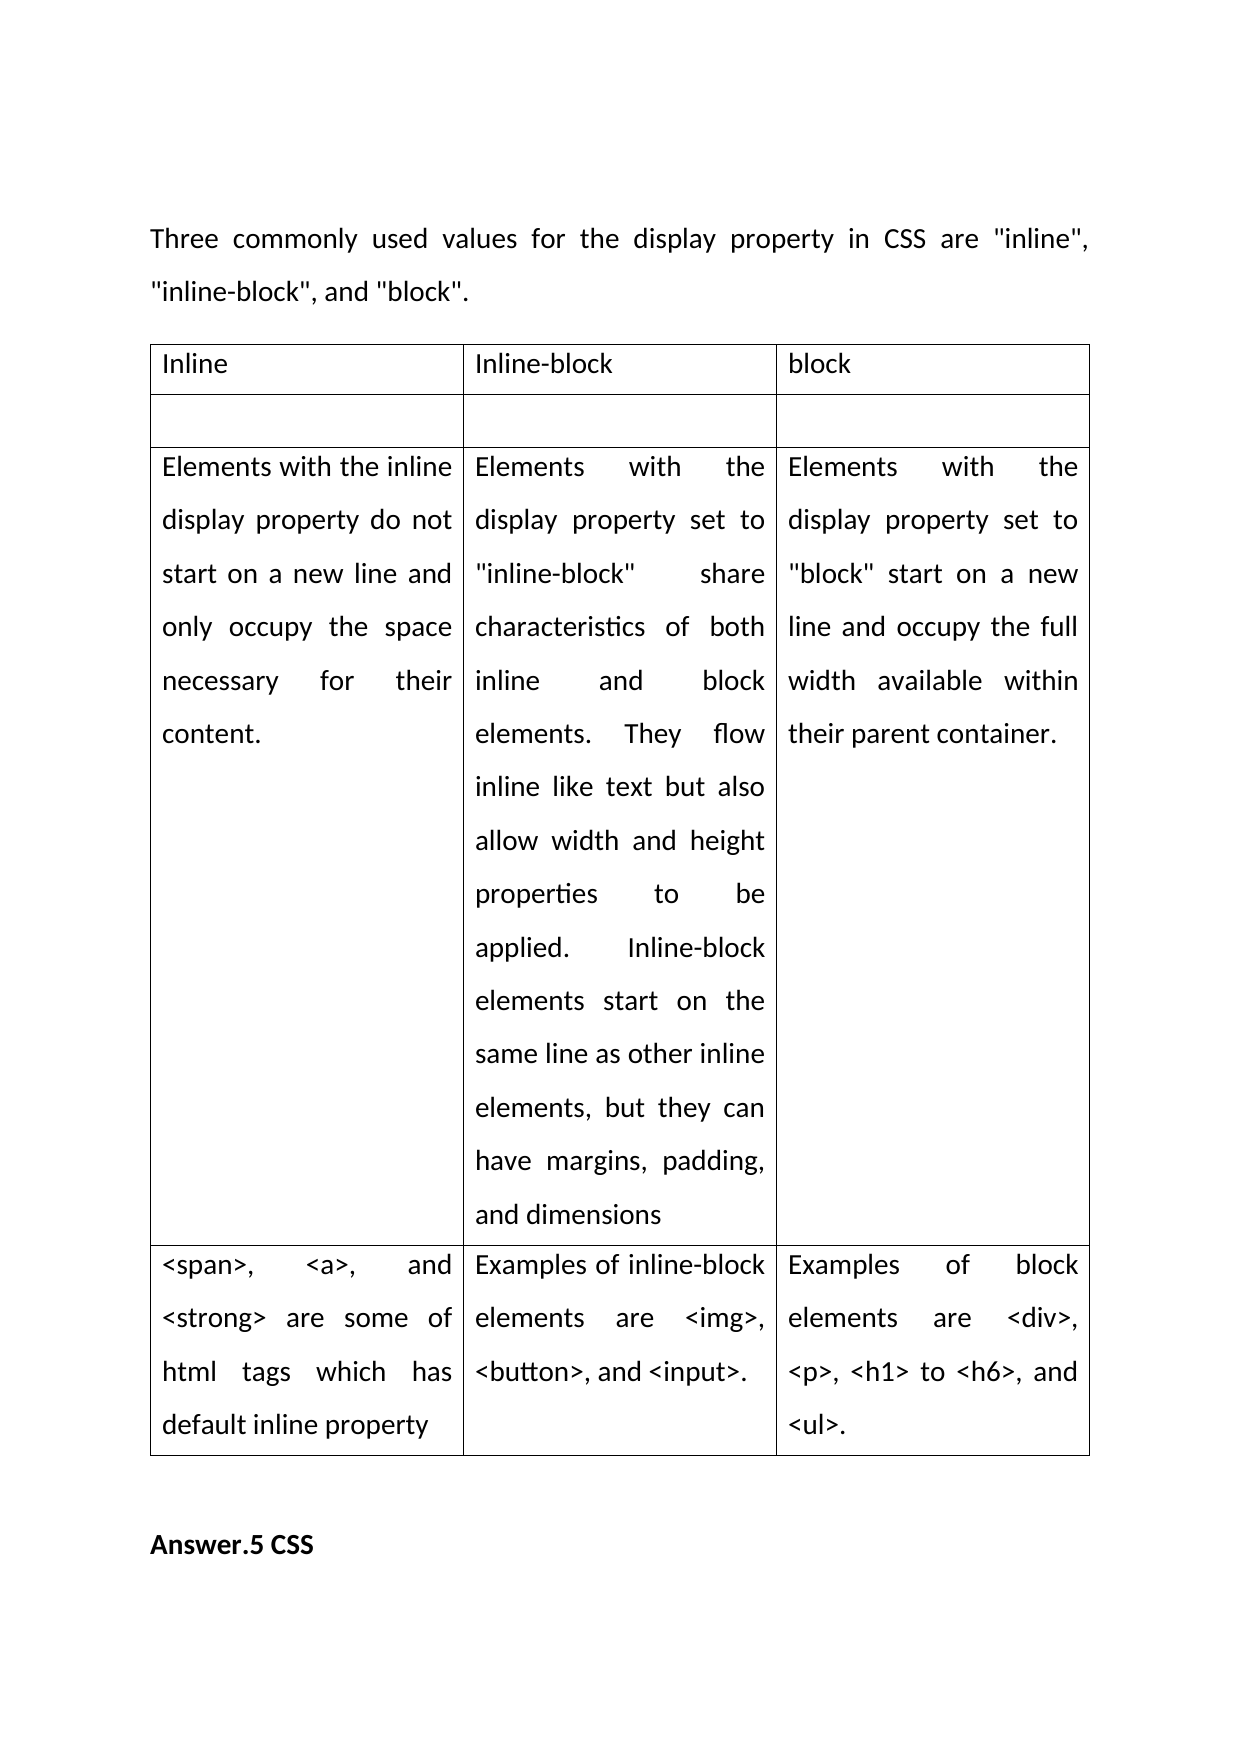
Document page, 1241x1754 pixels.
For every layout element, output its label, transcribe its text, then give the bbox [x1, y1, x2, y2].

table_cell <span>, <a>, and <strong> are some of html tags which has default inline property [151, 1246, 463, 1455]
table_cell Elements with the inline display property do not start on a new line and only occupy the space necessary for their content. [151, 448, 463, 1245]
table_cell [464, 395, 776, 447]
table_header block [777, 345, 1089, 393]
table_cell Elements with the display property set to "inline-block" share characteristics of both inline and block elements. They flow inline like text but also allow width and height properties to be applied. Inline-block elements start on the same line as other inline elements, but they can have margins, padding, and dimensions [464, 448, 776, 1245]
table_cell [777, 395, 1089, 447]
table_header Inline [151, 345, 463, 393]
text Three commonly used values for the display property in CSS are "inline", "inline-block", and "block". [150, 220, 1090, 309]
text Answer.5 CSS [150, 1526, 1090, 1562]
table_cell Elements with the display property set to "block" start on a new line and occupy the full width available within their parent container. [777, 448, 1089, 1245]
table_cell Examples of block elements are <div>, <p>, <h1> to <h6>, and <ul>. [777, 1246, 1089, 1455]
table_header Inline-block [464, 345, 776, 393]
table_cell Examples of inline-block elements are <img>, <button>, and <input>. [464, 1246, 776, 1455]
table_cell [151, 395, 463, 447]
